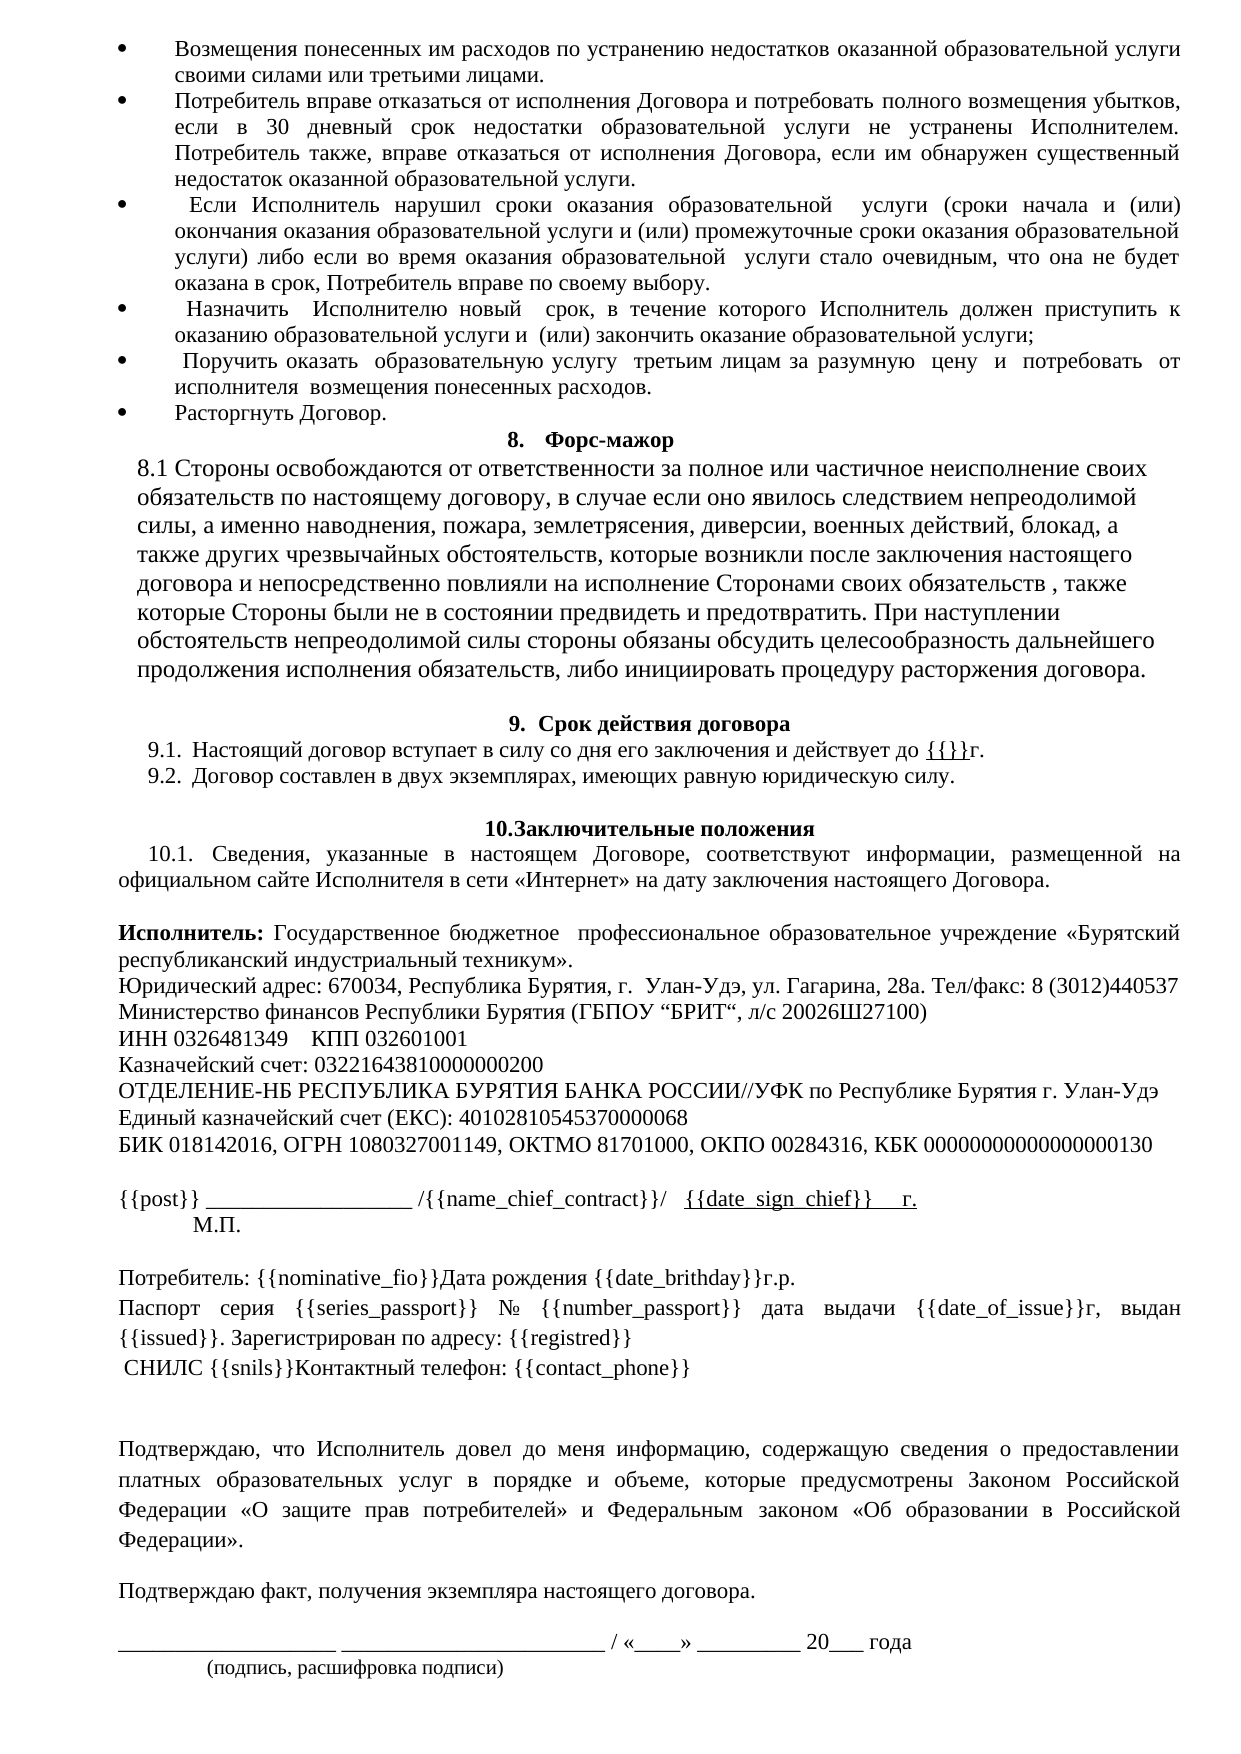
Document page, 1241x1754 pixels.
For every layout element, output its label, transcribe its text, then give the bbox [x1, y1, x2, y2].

list Срок действия договора [156, 710, 1063, 736]
text Потребитель: {{nominative_fio}}Дата рождения {{date_brithday}}г.р. [118, 1264, 1181, 1290]
text Юридический адрес: 670034, Республика Бурятия, г. Улан-Удэ, ул. Гагарина, 28а. Тел/факс: 8 (3012)440537 [118, 972, 1181, 998]
list Сведения, указанные в настоящем Договоре, соответствуют информации, размещенной на официальном сайте Исполнителя в сети «Интернет» на дату заключения настоящего Договора. [118, 841, 1181, 893]
list Поручить оказать образовательную услугу третьим лицам за разумную цену и потребовать от исполнителя возмещения понесенных расходов. [118, 348, 1181, 400]
list Возмещения понесенных им расходов по устранению недостатков оказанной образовательной услуги своими силами или третьими лицами. [118, 35, 1181, 87]
list Потребитель вправе отказаться от исполнения Договора и потребовать полного возмещения убытков, если в 30 дневный срок недостатки образовательной услуги не устранены Исполнителем. Потребитель также, вправе отказаться от исполнения Договора, если им обнаружен существенный недостаток оказанной образовательной услуги. [118, 87, 1181, 192]
text Подтверждаю, что Исполнитель довел до меня информацию, содержащую сведения о предоставлении платных образовательных услуг в порядке и объеме, которые предусмотрены Законом Российской Федерации «О защите прав потребителей» и Федеральным законом «Об образовании в Российской Федерации». [118, 1436, 1181, 1552]
list Договор составлен в двух экземплярах, имеющих равную юридическую силу. [118, 762, 1181, 788]
text БИК 018142016, ОГРН 1080327001149, ОКТМО 81701000, ОКПО 00284316, КБК 00000000000000000130 [118, 1130, 1181, 1158]
text М.П. [118, 1211, 1181, 1237]
list Настоящий договор вступает в силу со дня его заключения и действует до {{}}г. [118, 736, 1181, 762]
text СНИЛС {{snils}}Контактный телефон: {{contact_phone}} [118, 1354, 1181, 1381]
text {{post}} __________________ /{{name_chief_contract}}/ {{date_sign_chief}} г. [118, 1184, 1181, 1211]
text ___________________ _______________________ / «____» _________ 20___ года [118, 1628, 1181, 1654]
text (подпись, расшифровка подписи) [118, 1654, 1181, 1679]
text ОТДЕЛЕНИЕ-НБ РЕСПУБЛИКА БУРЯТИЯ БАНКА РОССИИ//УФК по Республике Бурятия г. Улан-Удэ [118, 1077, 1181, 1104]
list Форс-мажор [118, 426, 1063, 452]
text Казначейский счет: 03221643810000000200 [118, 1051, 1181, 1077]
text ИНН 0326481349 КПП 032601001 [118, 1025, 1181, 1051]
text 8.1 Стороны освобождаются от ответственности за полное или частичное неисполнение своих обязательств по настоящему договору, в случае если оно явилось следствием непреодолимой силы, а именно наводнения, пожара, землетрясения, диверсии, военных действий, блокад, а также других чрезвычайных обстоятельств, которые возникли после заключения настоящего договора и непосредственно повлияли на исполнение Сторонами своих обязательств , также которые Стороны были не в состоянии предвидеть и предотвратить. При наступлении обстоятельств непреодолимой силы стороны обязаны обсудить целесообразность дальнейшего продолжения исполнения обязательств, либо инициировать процедуру расторжения договора. [137, 453, 1187, 683]
list Назначить Исполнителю новый срок, в течение которого Исполнитель должен приступить к оказанию образовательной услуги и (или) закончить оказание образовательной услуги; [118, 296, 1181, 348]
text Подтверждаю факт, получения экземпляра настоящего договора. [118, 1577, 1181, 1603]
list Если Исполнитель нарушил сроки оказания образовательной услуги (сроки начала и (или) окончания оказания образовательной услуги и (или) промежуточные сроки оказания образовательной услуги) либо если во время оказания образовательной услуги стало очевидным, что она не будет оказана в срок, Потребитель вправе по своему выбору. [118, 192, 1181, 296]
list Заключительные положения [156, 814, 1063, 841]
text Единый казначейский счет (ЕКС): 40102810545370000068 [118, 1104, 1181, 1130]
text Исполнитель: Государственное бюджетное профессиональное образовательное учреждение «Бурятский республиканский индустриальный техникум». [118, 919, 1181, 972]
list Расторгнуть Договор. [118, 400, 1181, 426]
text Паспорт серия {{series_passport}} № {{number_passport}} дата выдачи {{date_of_issue}}г, выдан {{issued}}. Зарегистрирован по адресу: {{registred}} [118, 1294, 1181, 1350]
text Министерство финансов Республики Бурятия (ГБПОУ “БРИТ“, л/с 20026Ш27100) [118, 998, 1181, 1025]
